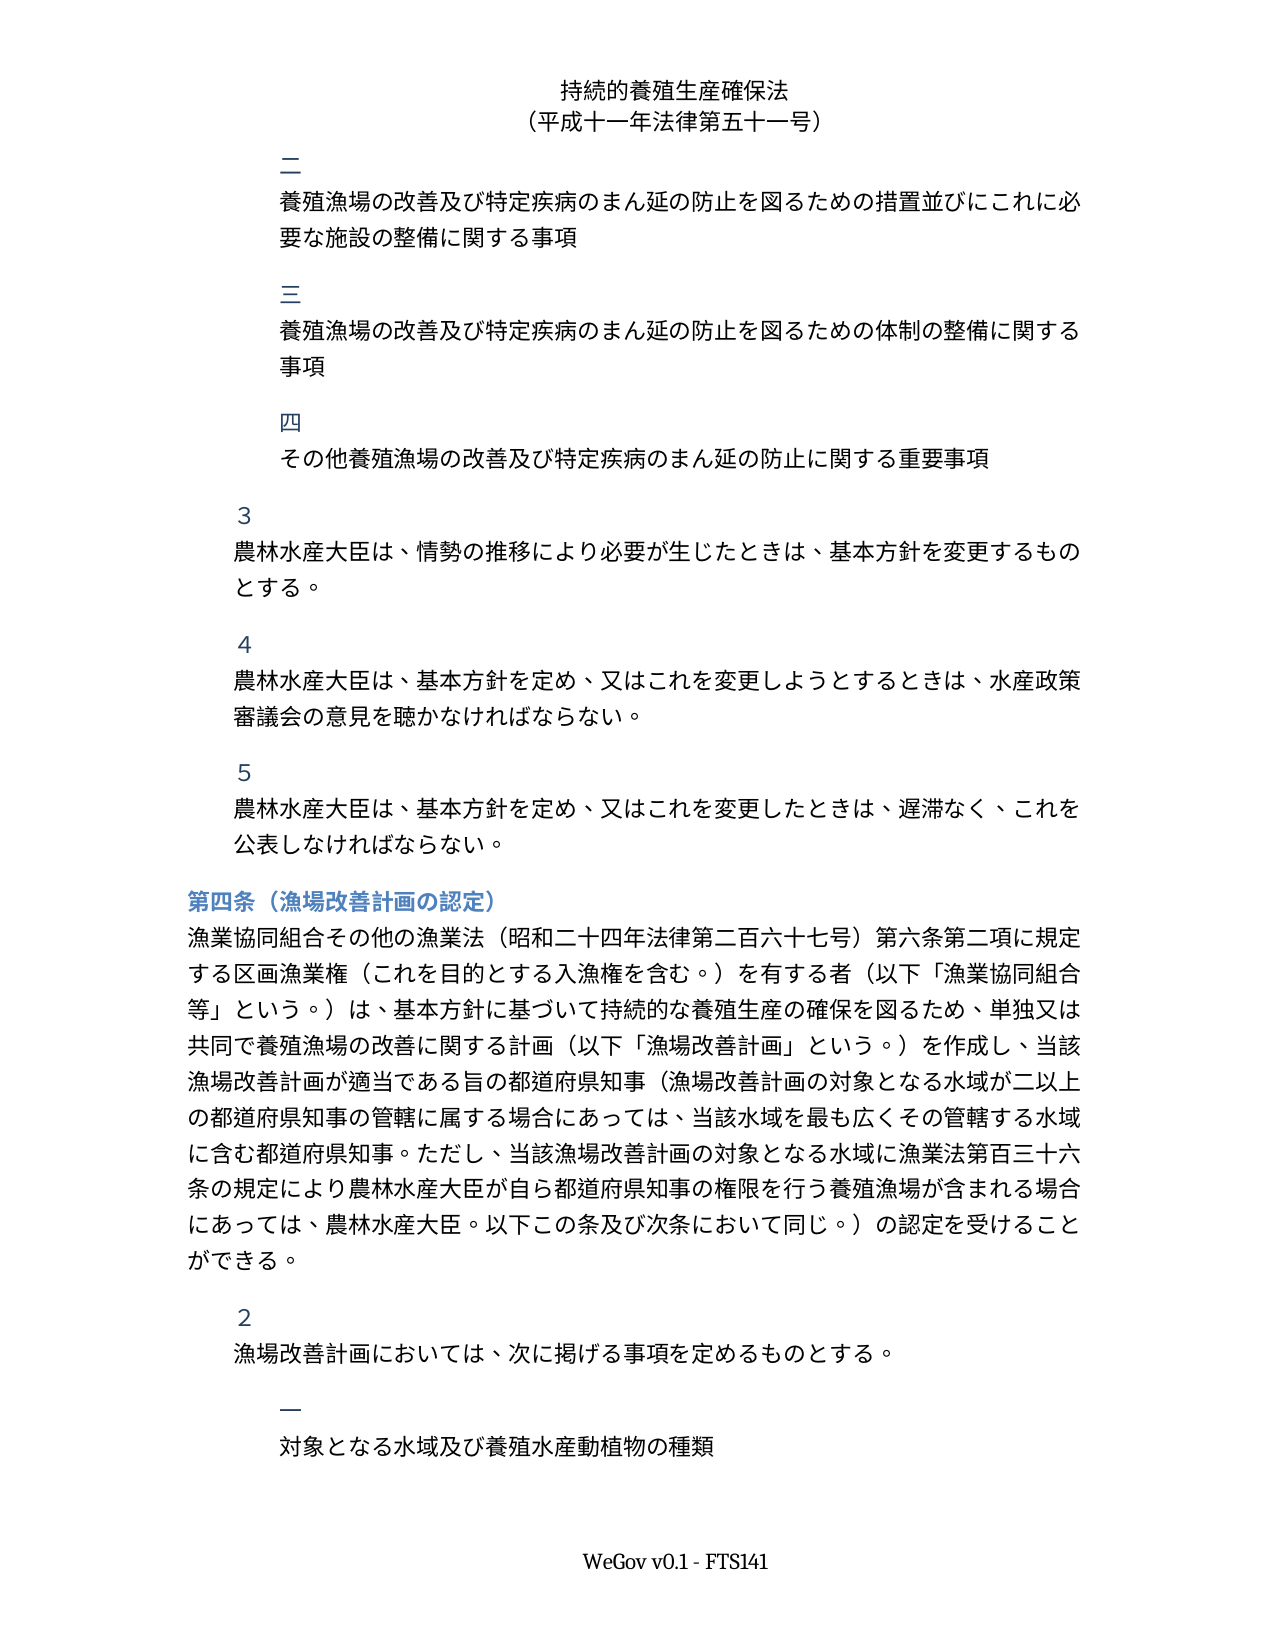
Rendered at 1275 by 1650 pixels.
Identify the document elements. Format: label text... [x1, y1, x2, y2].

text 養殖漁場の改善及び特定疾病のまん延の防止を図るための措置並びにこれに必要な施設の整備に関する事項 [279, 186, 1087, 253]
text 漁場改善計画においては、次に掲げる事項を定めるものとする。 [233, 1338, 1087, 1369]
subtitle 第四条（漁場改善計画の認定） [187, 886, 1087, 917]
subtitle 二 [279, 150, 1087, 181]
subtitle 一 [279, 1395, 1087, 1426]
text 漁業協同組合その他の漁業法（昭和二十四年法律第二百六十七号）第六条第二項に規定する区画漁業権（これを目的とする入漁権を含む。）を有する者（以下「漁業協同組合等」という。）は、基本方針に基づいて持続的な養殖生産の確保を図るため、単独又は共同で養殖漁場の改善に関する計画（以下「漁場改善計画」という。）を作成し、当該漁場改善計画が適当である旨の都道府県知事（漁場改善計画の対象となる水域が二以上の都道府県知事の管轄に属する場合にあっては、当該水域を最も広くその管轄する水域に含む都道府県知事。ただし、当該漁場改善計画の対象となる水域に漁業法第百三十六条の規定により農林水産大臣が自ら都道府県知事の権限を行う養殖漁場が含まれる場合にあっては、農林水産大臣。以下この条及び次条において同じ。）の認定を受けることができる。 [187, 922, 1087, 1277]
subtitle ５ [233, 757, 1087, 788]
text その他養殖漁場の改善及び特定疾病のまん延の防止に関する重要事項 [279, 443, 1087, 474]
subtitle ２ [233, 1302, 1087, 1333]
subtitle 三 [279, 279, 1087, 310]
text 農林水産大臣は、基本方針を定め、又はこれを変更しようとするときは、水産政策審議会の意見を聴かなければならない。 [233, 664, 1087, 732]
text 養殖漁場の改善及び特定疾病のまん延の防止を図るための体制の整備に関する事項 [279, 314, 1087, 382]
subtitle ３ [233, 500, 1087, 531]
subtitle 四 [279, 407, 1087, 438]
text 農林水産大臣は、情勢の推移により必要が生じたときは、基本方針を変更するものとする。 [233, 536, 1087, 603]
text 農林水産大臣は、基本方針を定め、又はこれを変更したときは、遅滞なく、これを公表しなければならない。 [233, 793, 1087, 860]
subtitle ４ [233, 629, 1087, 660]
text 対象となる水域及び養殖水産動植物の種類 [279, 1431, 1087, 1462]
